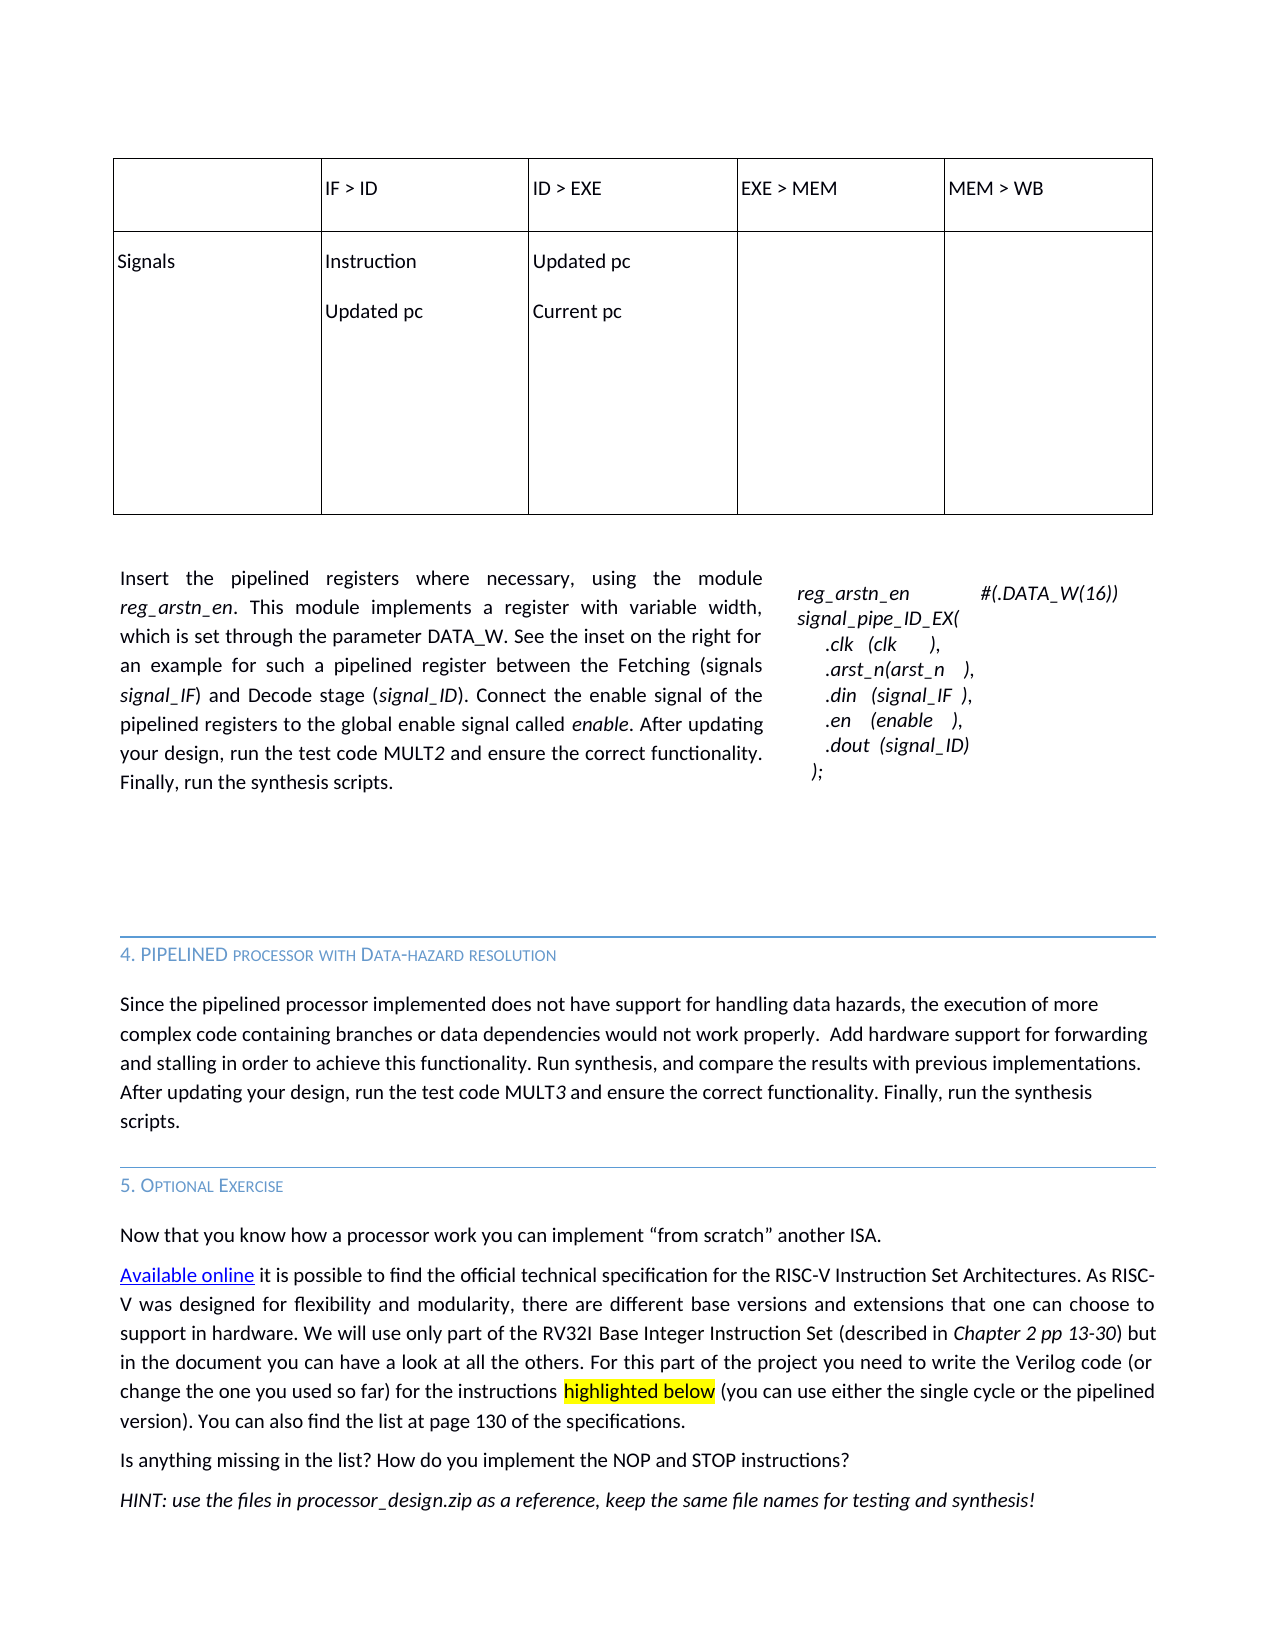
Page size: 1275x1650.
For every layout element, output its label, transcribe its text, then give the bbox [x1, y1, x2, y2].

subtitle 5. Optional Exercise [120, 1168, 1156, 1198]
text HINT: use the files in processor_design.zip as a reference, keep the same file names for testing and synthesis! [120, 1487, 1156, 1512]
text Insert the pipelined registers where necessary, using the module reg_arstn_en. This module implements a register with variable width, which is set through the parameter DATA_W. See the inset on the right for an example for such a pipelined register between the Fetching (signals signal_IF) and Decode stage (signal_ID). Connect the enable signal of the pipelined registers to the global enable signal called enable. After updating your design, run the test code MULT2 and ensure the correct functionality. Finally, run the synthesis scripts. [120, 565, 1156, 795]
table_cell Updated pc Current pc [529, 232, 737, 514]
table_header IF > ID [322, 159, 528, 231]
table_cell Signals [114, 232, 321, 514]
table_cell [738, 232, 944, 514]
table_cell Instruction Updated pc [322, 232, 528, 514]
table_header EXE > MEM [738, 159, 944, 231]
text Available online it is possible to find the official technical specification for the RISC-V Instruction Set Architectures. As RISC-V was designed for flexibility and modularity, there are different base versions and extensions that one can choose to support in hardware. We will use only part of the RV32I Base Integer Instruction Set (described in Chapter 2 pp 13-30) but in the document you can have a look at all the others. For this part of the project you need to write the Verilog code (or change the one you used so far) for the instructions highlighted below (you can use either the single cycle or the pipelined version). You can also find the list at page 130 of the specifications. [120, 1262, 1156, 1433]
table_header MEM > WB [945, 159, 1152, 231]
table_header [114, 159, 321, 231]
text Is anything missing in the list? How do you implement the NOP and STOP instructions? [120, 1447, 1156, 1473]
table_cell [945, 232, 1152, 514]
text Since the pipelined processor implemented does not have support for handling data hazards, the execution of more complex code containing branches or data dependencies would not work properly. Add hardware support for forwarding and stalling in order to achieve this functionality. Run synthesis, and compare the results with previous implementations. After updating your design, run the test code MULT3 and ensure the correct functionality. Finally, run the synthesis scripts. [120, 992, 1156, 1134]
subtitle 4. PIPELINED processor with Data-hazard resolution [120, 938, 1156, 967]
table_header ID > EXE [529, 159, 737, 231]
text Now that you know how a processor work you can implement “from scratch” another ISA. [120, 1222, 1156, 1248]
